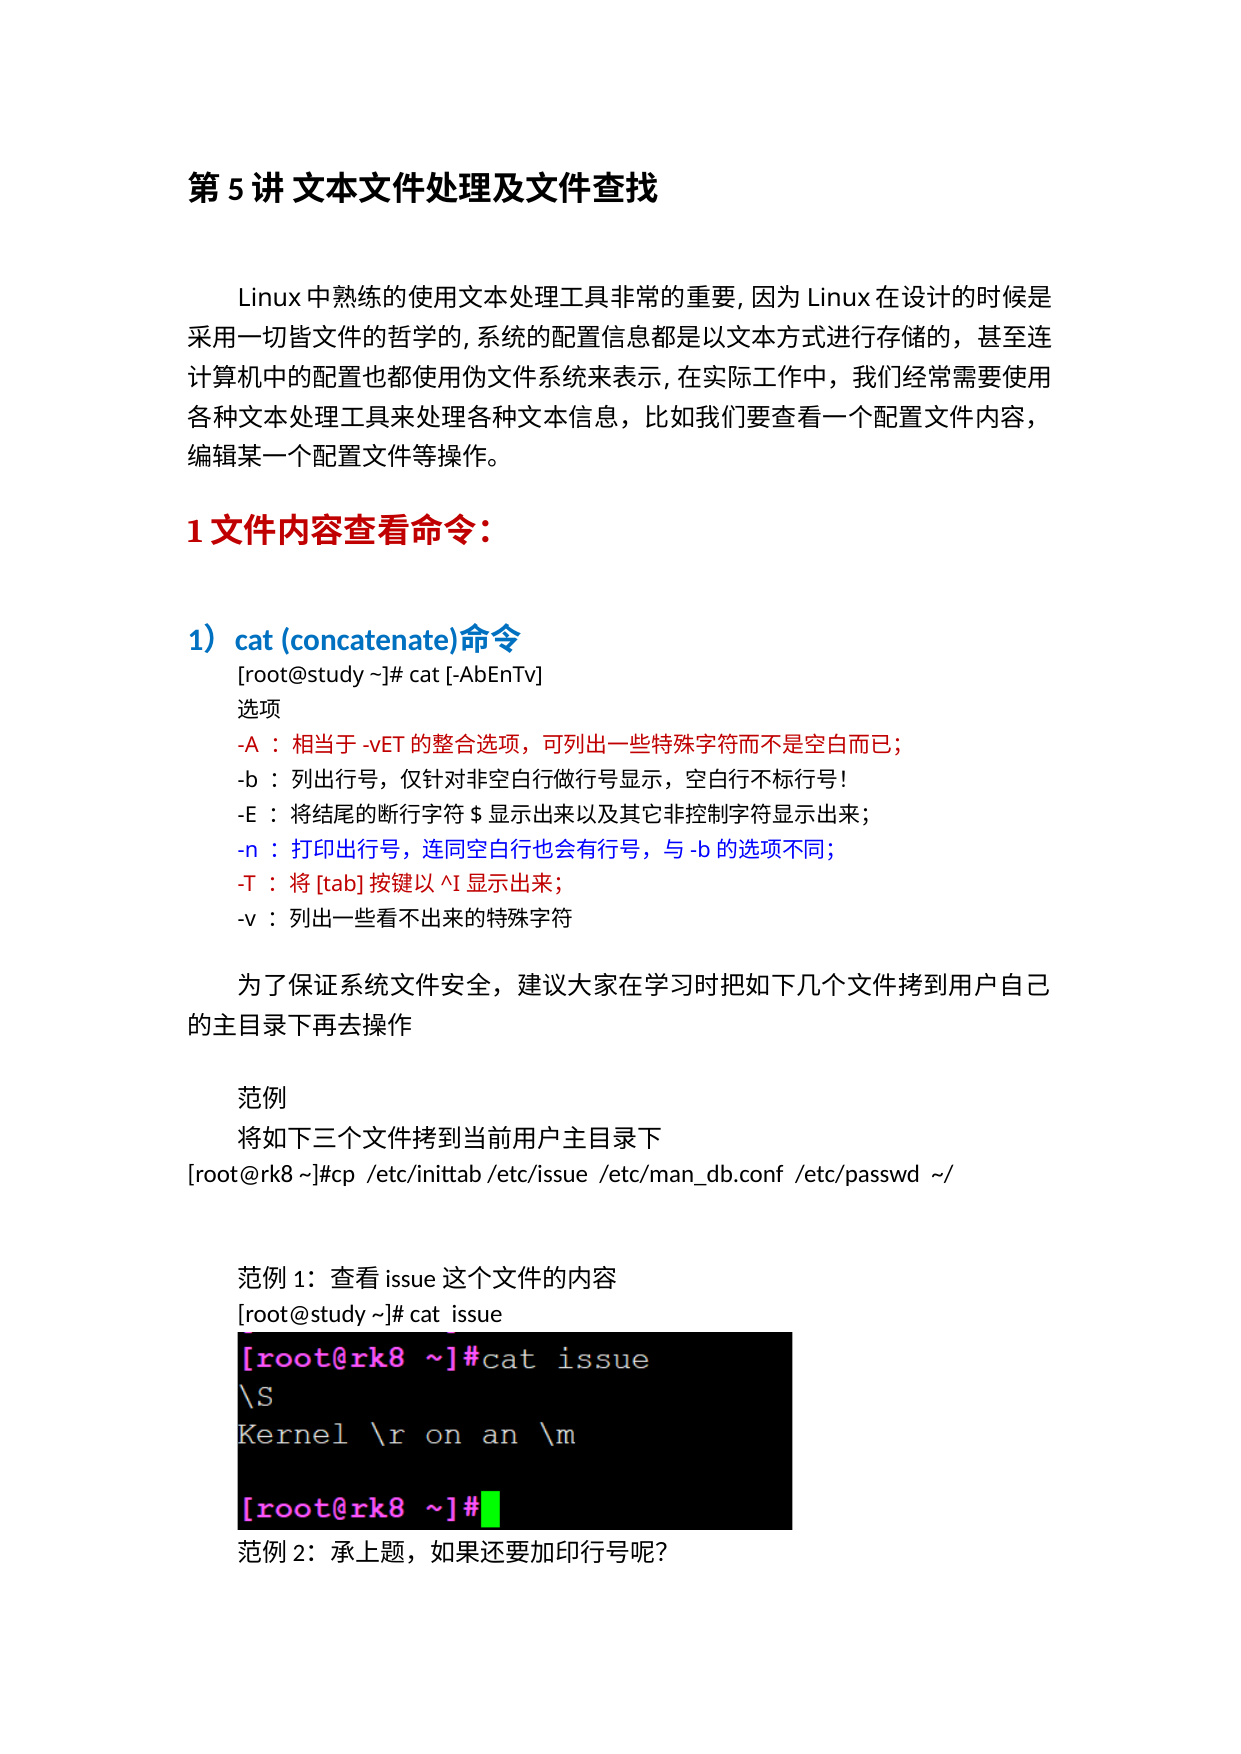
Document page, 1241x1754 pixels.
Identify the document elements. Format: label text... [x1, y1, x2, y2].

text [root@rk8 ~]#cp /etc/inittab /etc/issue /etc/man_db.conf /etc/passwd ~/ [187, 1158, 1053, 1189]
text Linux中熟练的使用文本处理工具非常的重要, 因为Linux在设计的时候是采用一切皆文件的哲学的, 系统的配置信息都是以文本方式进行存储的，甚至连计算机中的配置也都使用伪文件系统来表示, 在实际工作中，我们经常需要使用各种文本处理工具来处理各种文本信息，比如我们要查看一个配置文件内容，编辑某一个配置文件等操作。 [187, 278, 1053, 473]
text 将如下三个文件拷到当前用户主目录下 [187, 1118, 1053, 1155]
text -E ：将结尾的断行字符 $ 显示出来以及其它非控制字符显示出来； [187, 797, 1053, 828]
text -b ：列出行号，仅针对非空白行做行号显示，空白行不标行号！ [187, 762, 1053, 793]
text -A ：相当于 -vET 的整合选项，可列出一些特殊字符而不是空白而已； [187, 727, 1053, 759]
text -T ：将 [tab] 按键以 ^I 显示出来； [187, 866, 1053, 898]
text 1）cat (concatenate)命令 [187, 614, 1053, 659]
text 范例1：查看issue 这个文件的内容 [187, 1259, 1053, 1295]
text 第5讲 文本文件处理及文件查找 [187, 162, 1053, 210]
text 范例2：承上题，如果还要加印行号呢？ [187, 1532, 1053, 1568]
text 1 文件内容查看命令： [187, 504, 1053, 552]
text 为了保证系统文件安全，建议大家在学习时把如下几个文件拷到用户自己的主目录下再去操作 [187, 966, 1053, 1042]
text -n ：打印出行号，连同空白行也会有行号，与 -b 的选项不同； [187, 832, 1053, 863]
text [root@study ~]# cat issue [187, 1299, 1053, 1329]
text -v ：列出一些看不出来的特殊字符 [187, 901, 1053, 933]
text 选项 [187, 692, 1053, 724]
picture [237, 1332, 793, 1530]
text [root@study ~]# cat [-AbEnTv] [187, 659, 1053, 689]
text 范例 [187, 1079, 1053, 1115]
